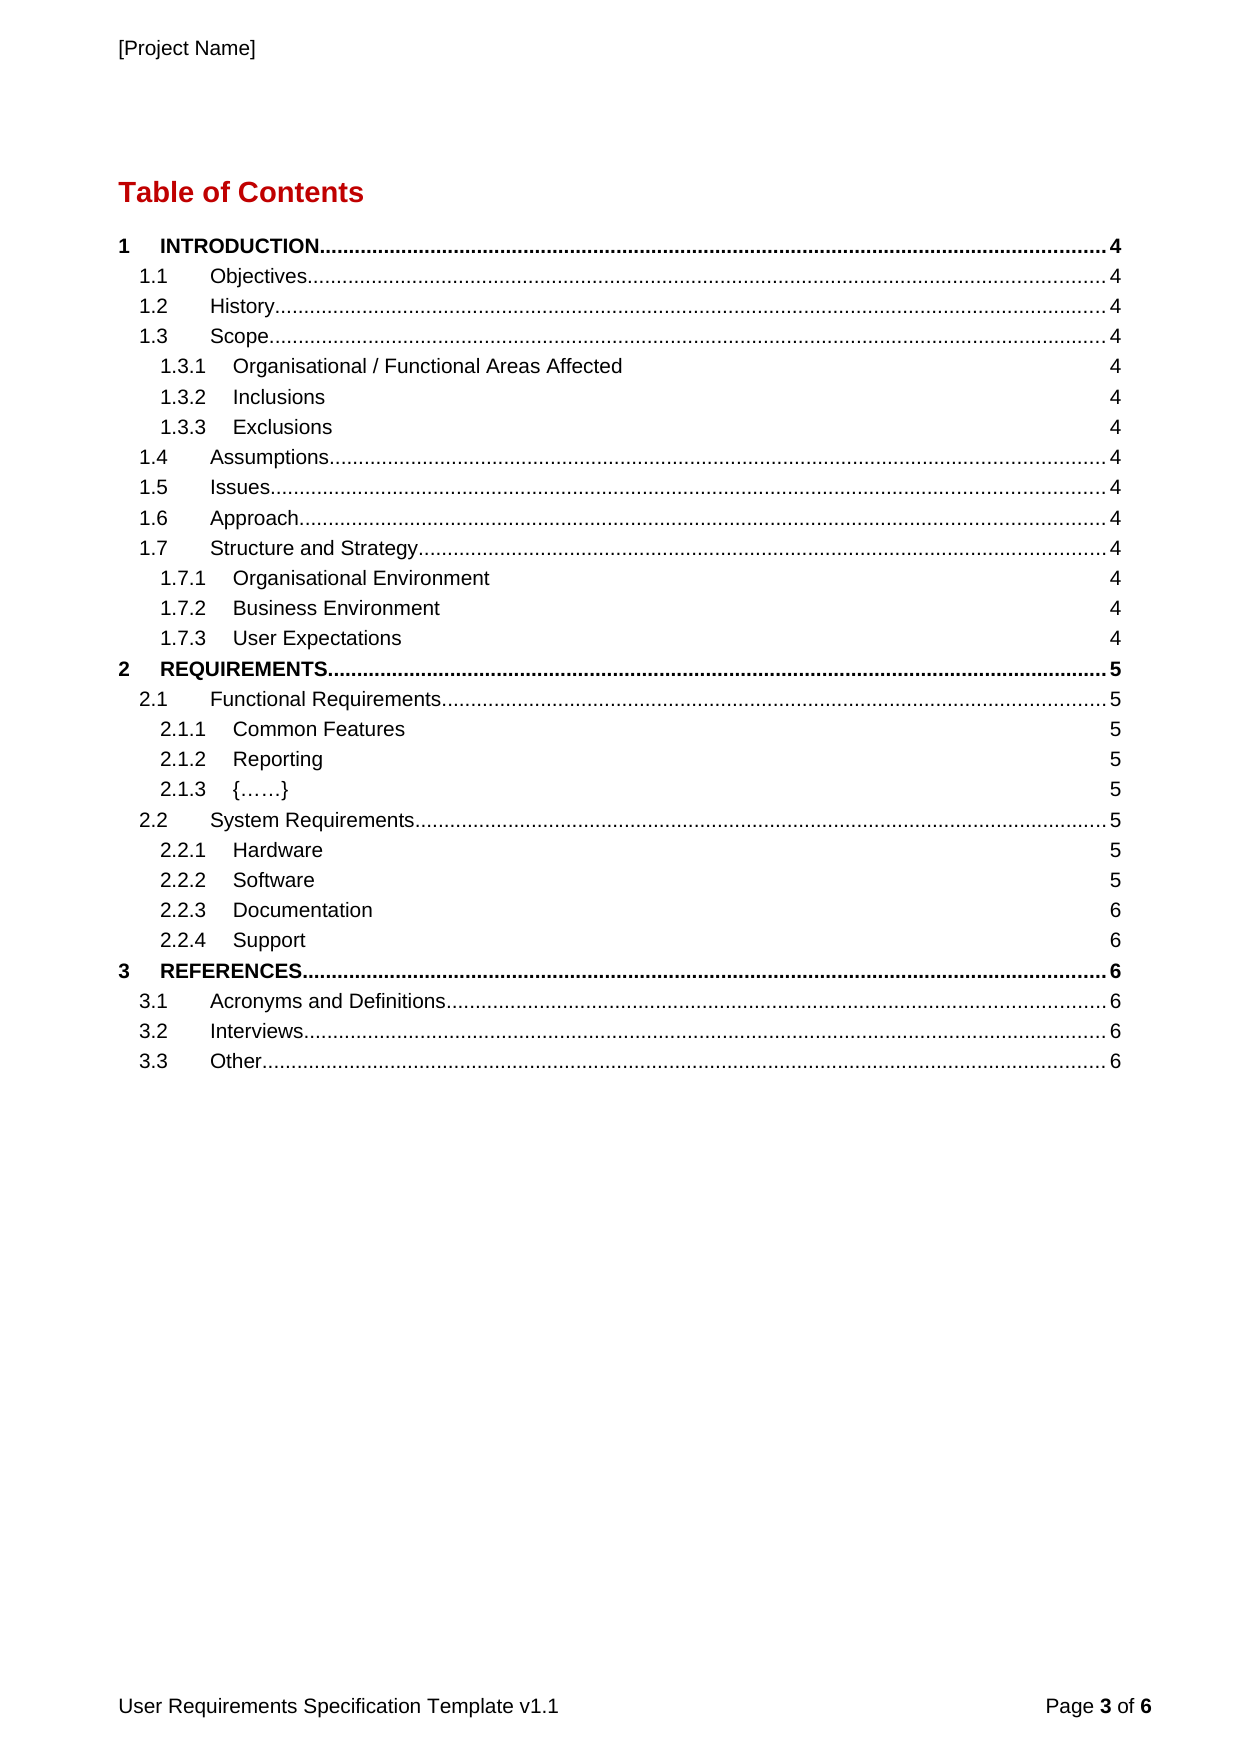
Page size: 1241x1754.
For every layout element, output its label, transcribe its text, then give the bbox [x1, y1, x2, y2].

text 1.7.1 Organisational Environment 4 [160, 566, 1152, 590]
text 1 INTRODUCTION 4 [118, 233, 1152, 257]
text 2.1.1 Common Features 5 [160, 717, 1152, 741]
text 2.2.1 Hardware 5 [160, 838, 1152, 862]
text 1.2 History 4 [139, 294, 1152, 318]
text 3.2 Interviews 6 [139, 1019, 1152, 1043]
text 1.4 Assumptions 4 [139, 445, 1152, 469]
text 2.1.3 {……} 5 [160, 777, 1152, 801]
text 3 References 6 [118, 958, 1152, 982]
text 1.3.1 Organisational / Functional Areas Affected 4 [160, 354, 1152, 378]
text 2.2.4 Support 6 [160, 928, 1152, 952]
subtitle Table of Contents [118, 175, 1152, 208]
text 3.3 Other 6 [139, 1049, 1152, 1073]
text 1.7.3 User Expectations 4 [160, 626, 1152, 650]
text 2.1 Functional Requirements 5 [139, 687, 1152, 711]
text 2.1.2 Reporting 5 [160, 747, 1152, 771]
text 2.2.3 Documentation 6 [160, 898, 1152, 922]
text 1.3 Scope 4 [139, 324, 1152, 348]
text 1.5 Issues 4 [139, 475, 1152, 499]
text 1.7.2 Business Environment 4 [160, 596, 1152, 620]
text 2 Requirements 5 [118, 656, 1152, 680]
text 1.7 Structure and Strategy 4 [139, 536, 1152, 559]
text 3.1 Acronyms and Definitions 6 [139, 989, 1152, 1013]
text 2.2.2 Software 5 [160, 868, 1152, 892]
text 1.1 Objectives 4 [139, 264, 1152, 288]
text 1.6 Approach 4 [139, 505, 1152, 529]
text 1.3.3 Exclusions 4 [160, 415, 1152, 439]
text 2.2 System Requirements 5 [139, 807, 1152, 831]
text 1.3.2 Inclusions 4 [160, 384, 1152, 408]
